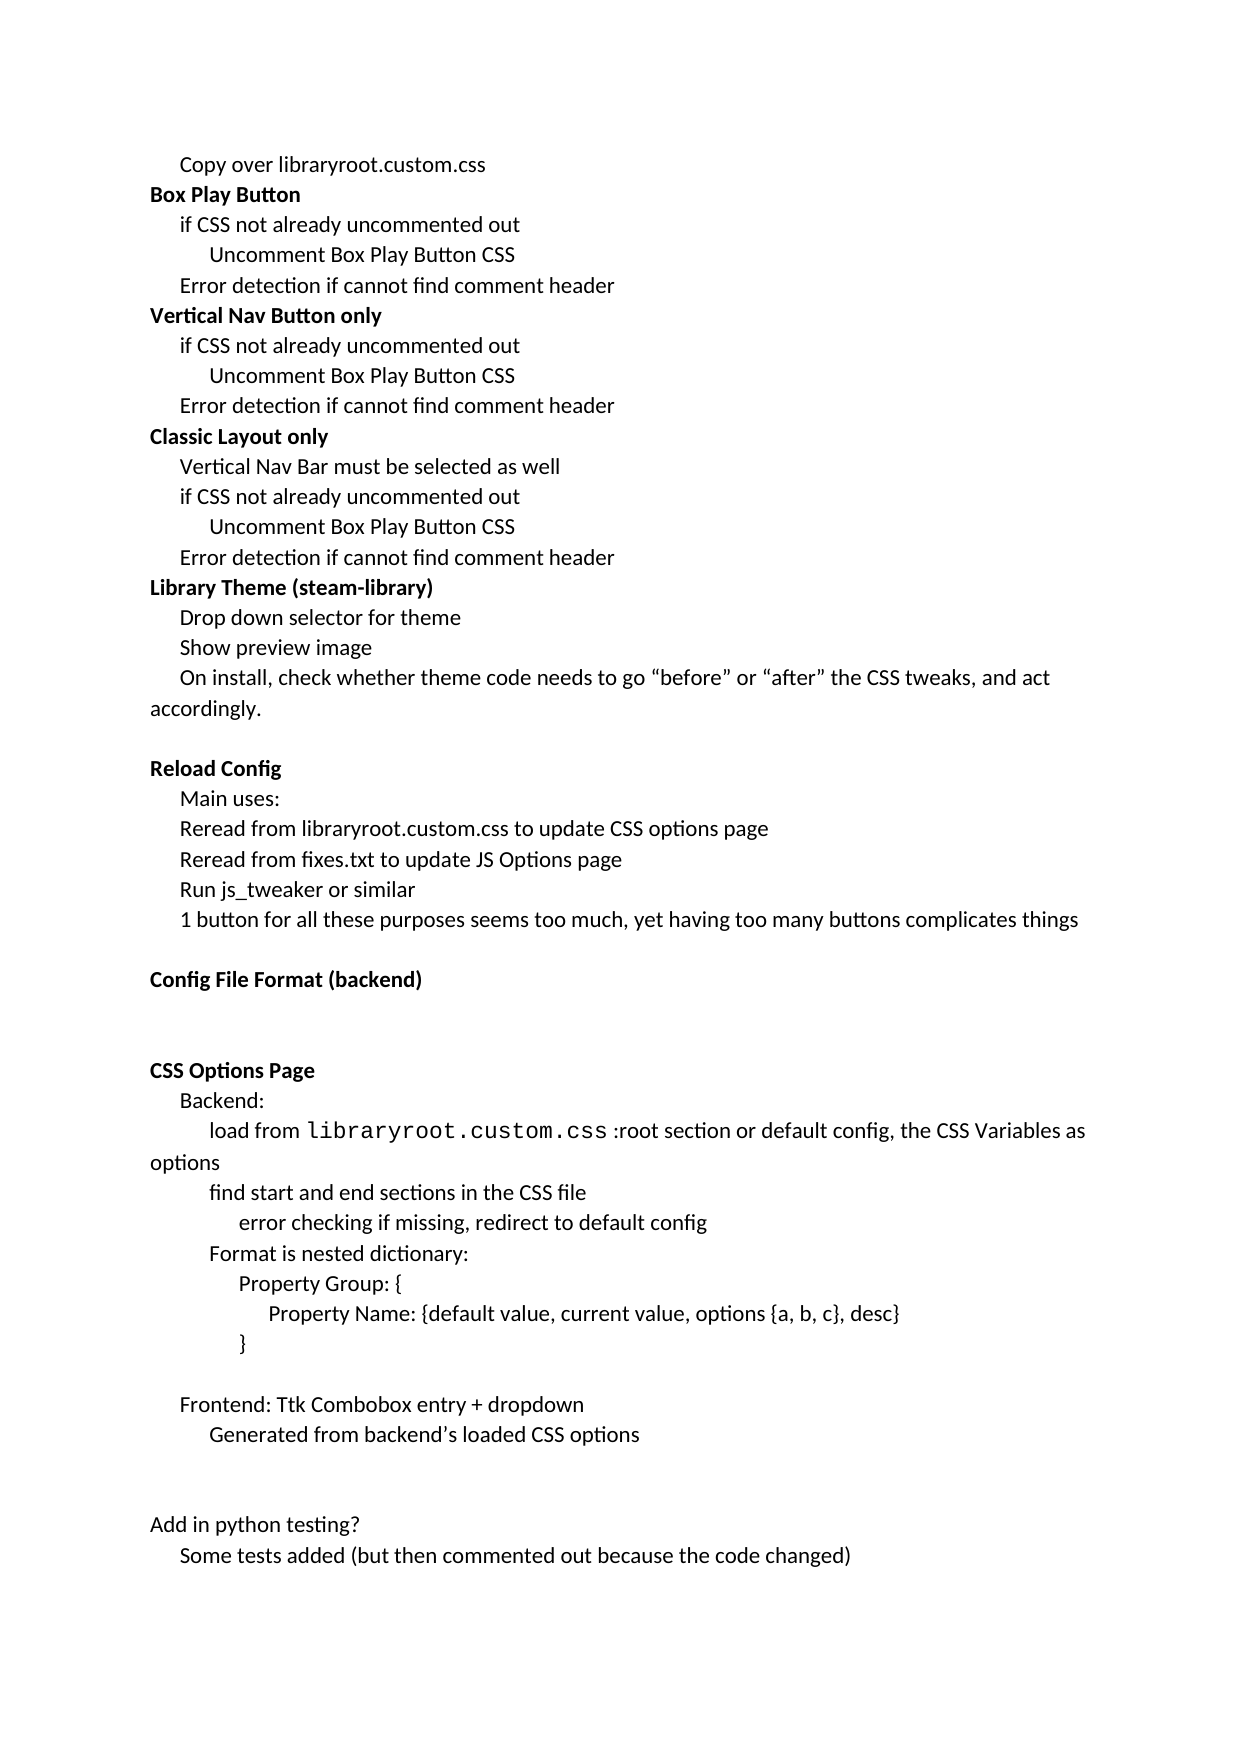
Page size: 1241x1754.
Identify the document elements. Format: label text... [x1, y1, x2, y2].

text On install, check whether theme code needs to go “before” or “after” the CSS tweaks, and act accordingly. [150, 663, 1090, 722]
text Generated from backend’s loaded CSS options [150, 1420, 1090, 1448]
text if CSS not already uncommented out [150, 331, 1090, 359]
text Add in python testing? [150, 1511, 1090, 1538]
text find start and end sections in the CSS file [150, 1178, 1090, 1206]
text Uncomment Box Play Button CSS [150, 241, 1090, 269]
text Reread from fixes.txt to update JS Options page [150, 845, 1090, 873]
text Vertical Nav Button only [150, 301, 1090, 329]
text } [150, 1329, 1090, 1357]
text Error detection if cannot find comment header [150, 271, 1090, 299]
text Config File Format (backend) [150, 966, 1090, 994]
text Library Theme (steam-library) [150, 573, 1090, 601]
text CSS Options Page [150, 1056, 1090, 1084]
text Main uses: [150, 784, 1090, 812]
text Format is nested dictionary: [150, 1239, 1090, 1267]
text Error detection if cannot find comment header [150, 543, 1090, 571]
text load from libraryroot.custom.css :root section or default config, the CSS Variables as options [150, 1117, 1090, 1176]
text Copy over libraryroot.custom.css [150, 150, 1090, 178]
text Backend: [150, 1086, 1090, 1114]
text if CSS not already uncommented out [150, 210, 1090, 238]
text Reload Config [150, 754, 1090, 782]
text 1 button for all these purposes seems too much, yet having too many buttons complicates things [150, 905, 1090, 933]
text Box Play Button [150, 180, 1090, 208]
text Property Group: { [150, 1269, 1090, 1297]
text Uncomment Box Play Button CSS [150, 512, 1090, 541]
text Run js_tweaker or similar [150, 875, 1090, 903]
text error checking if missing, redirect to default config [150, 1208, 1090, 1236]
text Drop down selector for theme [150, 603, 1090, 631]
text if CSS not already uncommented out [150, 482, 1090, 510]
text Property Name: {default value, current value, options {a, b, c}, desc} [150, 1299, 1090, 1327]
text Error detection if cannot find comment header [150, 392, 1090, 420]
text Classic Layout only [150, 422, 1090, 450]
text Reread from libraryroot.custom.css to update CSS options page [150, 814, 1090, 843]
text Some tests added (but then commented out because the code changed) [150, 1541, 1090, 1569]
text Frontend: Ttk Combobox entry + dropdown [150, 1390, 1090, 1418]
text Vertical Nav Bar must be selected as well [150, 452, 1090, 480]
text Uncomment Box Play Button CSS [150, 361, 1090, 389]
text Show preview image [150, 633, 1090, 661]
